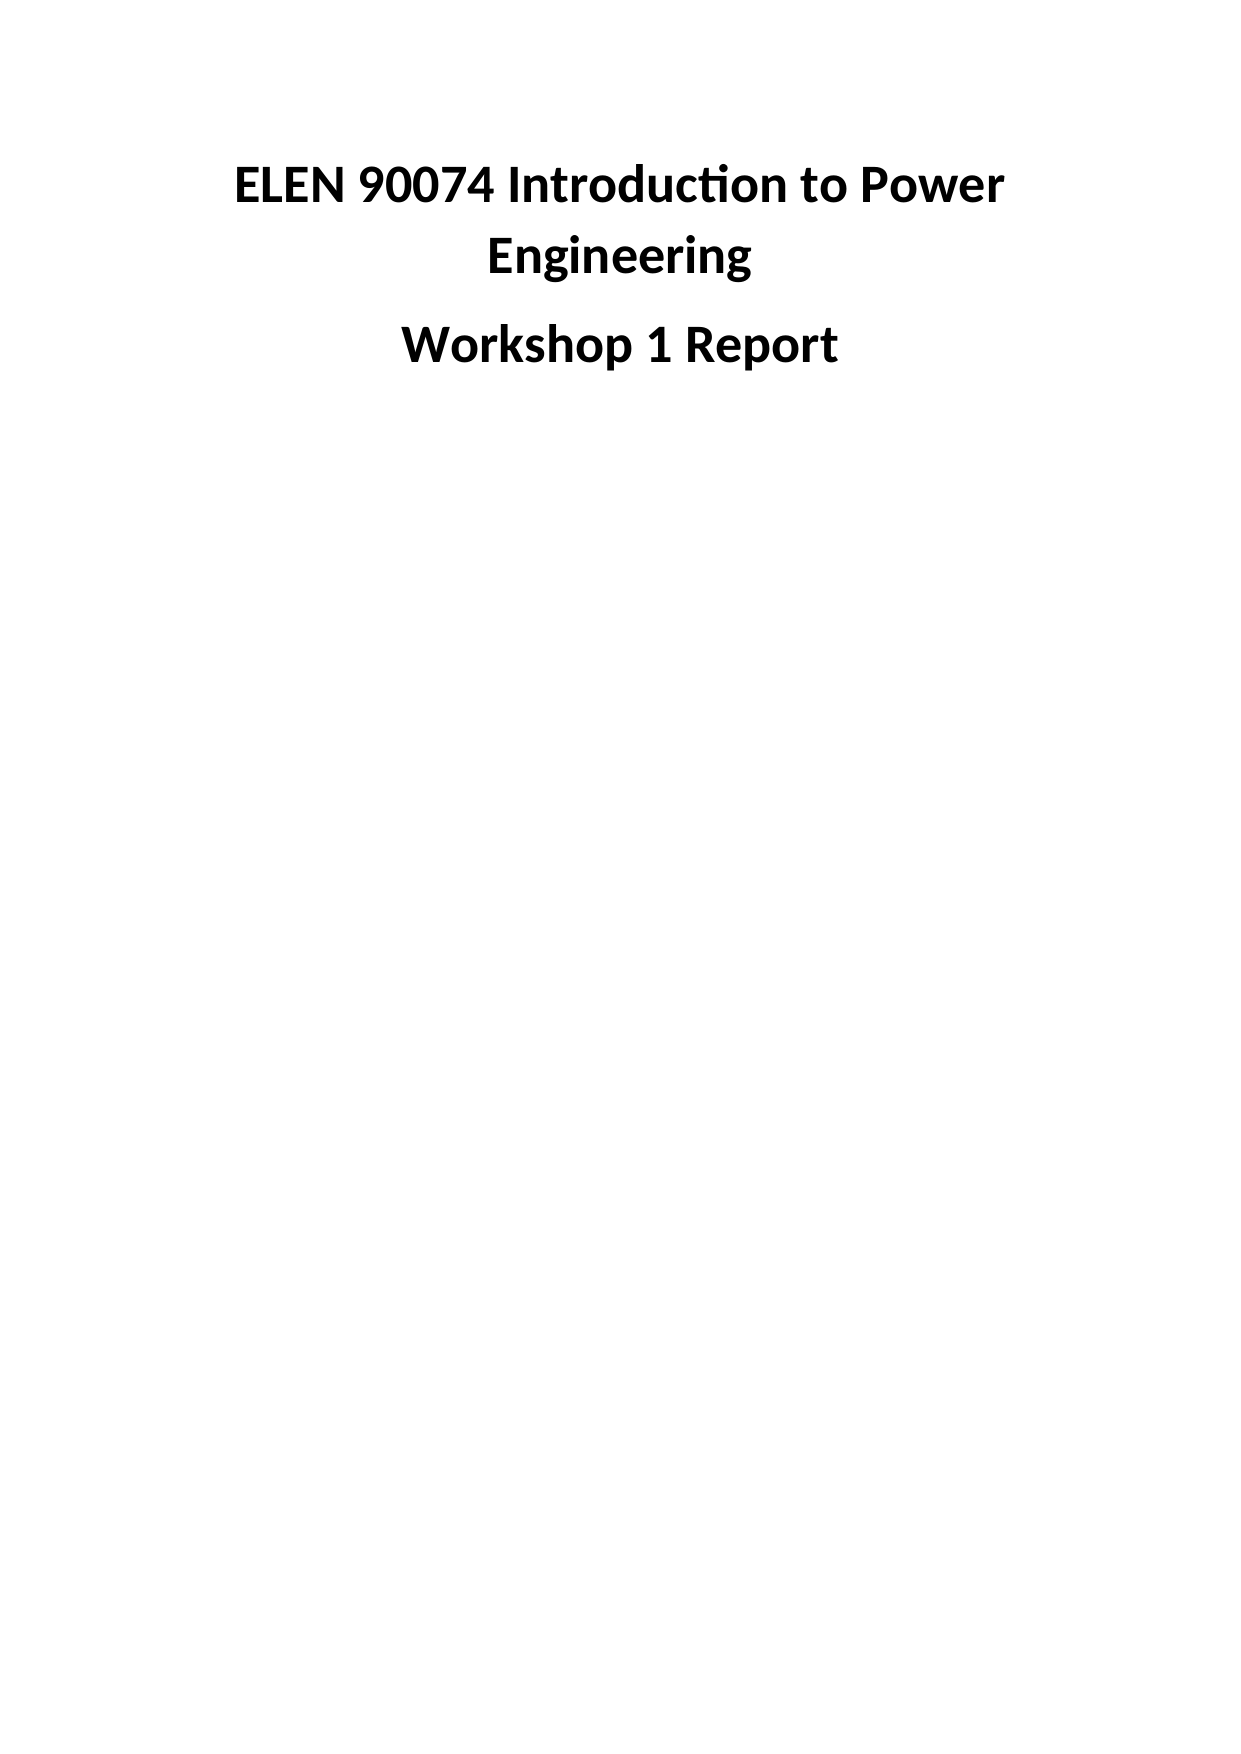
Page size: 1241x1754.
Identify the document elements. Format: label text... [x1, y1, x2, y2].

text Workshop 1 Report [150, 309, 1090, 376]
text ELEN 90074 Introduction to Power Engineering [150, 150, 1090, 287]
